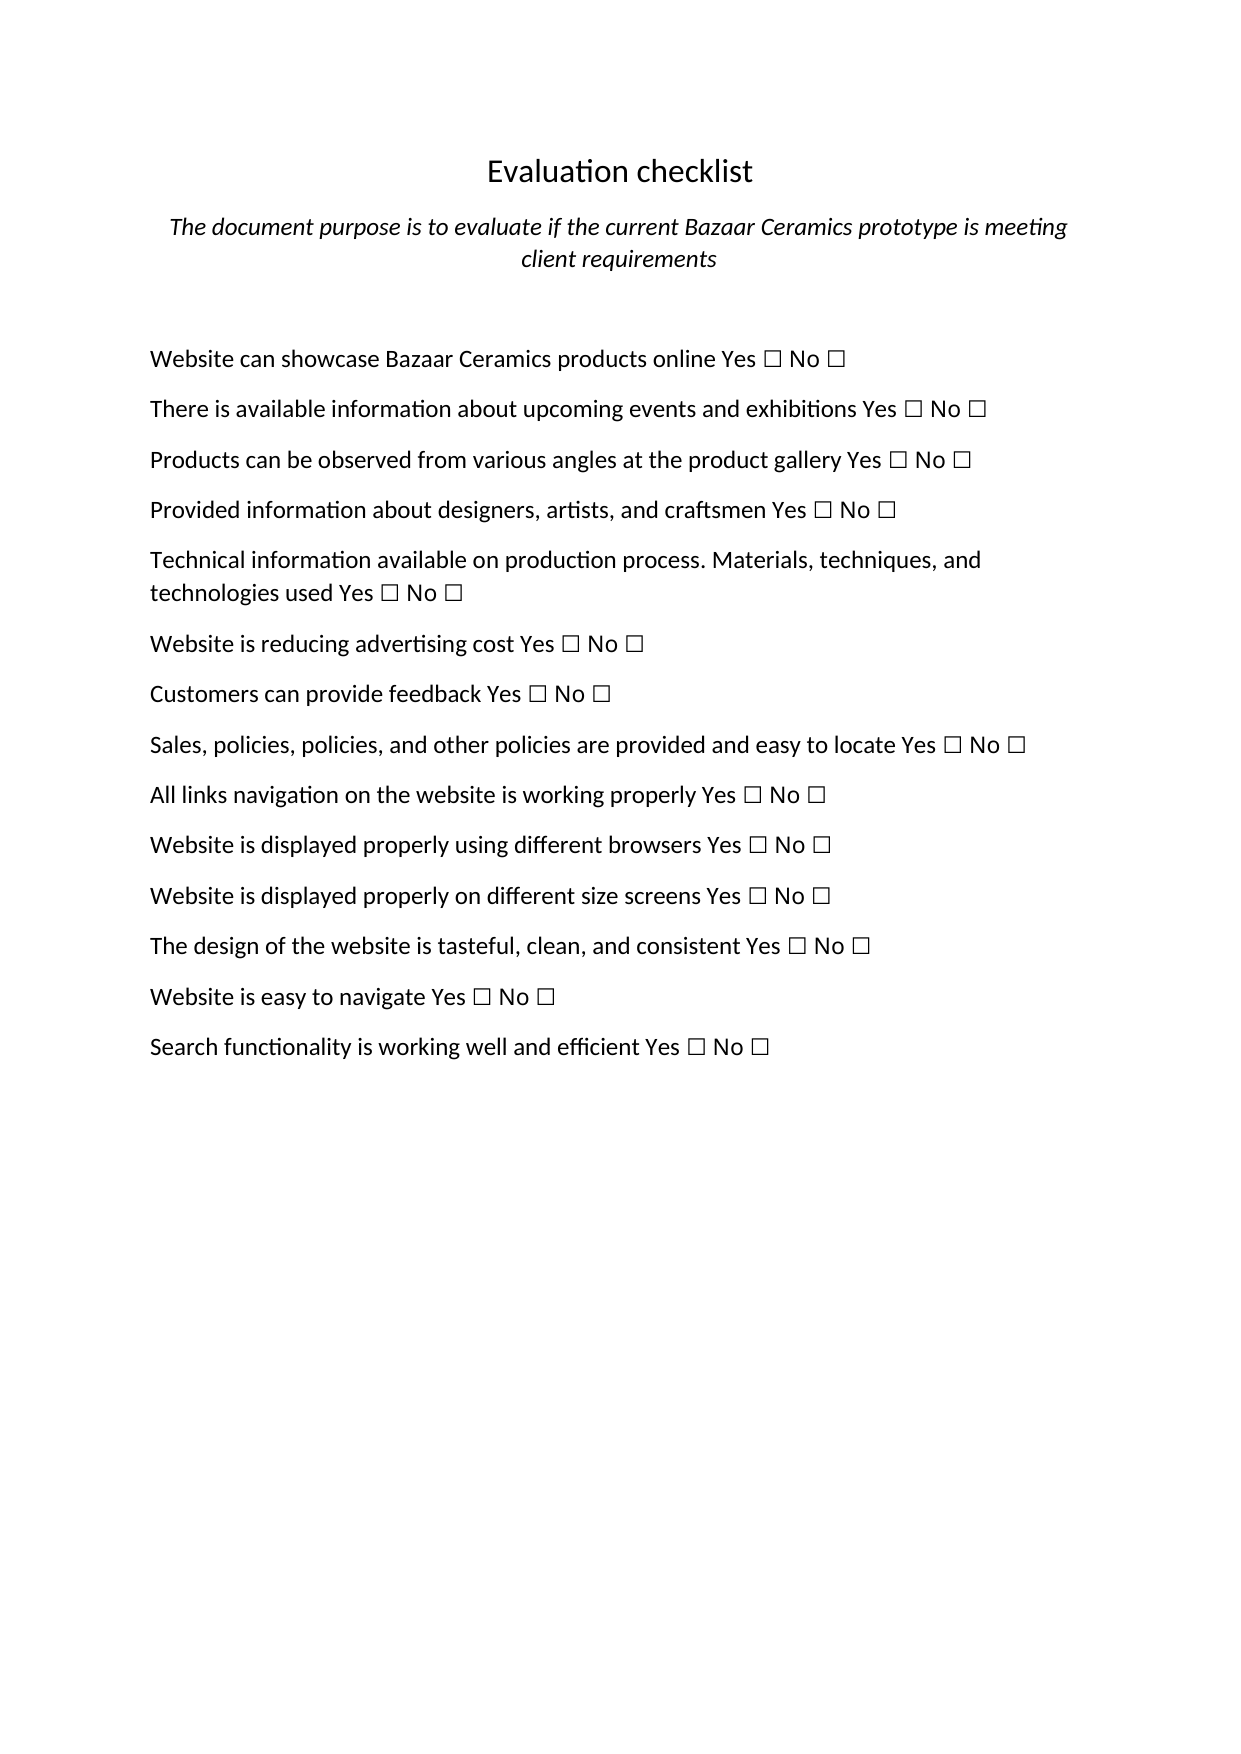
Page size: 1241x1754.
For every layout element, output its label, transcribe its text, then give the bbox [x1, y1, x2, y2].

text Evaluation checklist [150, 150, 1090, 191]
text Technical information available on production process. Materials, techniques, and technologies used Yes ☐ No ☐ [150, 544, 1090, 609]
text Sales, policies, policies, and other policies are provided and easy to locate Yes ☐ No ☐ [150, 729, 1090, 760]
text All links navigation on the website is working properly Yes ☐ No ☐ [150, 779, 1090, 810]
text Products can be observed from various angles at the product gallery Yes ☐ No ☐ [150, 443, 1090, 475]
text Customers can provide feedback Yes ☐ No ☐ [150, 678, 1090, 709]
text The document purpose is to evaluate if the current Bazaar Ceramics prototype is meeting client requirements [150, 211, 1090, 274]
text There is available information about upcoming events and exhibitions Yes ☐ No ☐ [150, 393, 1090, 424]
text Website is easy to navigate Yes ☐ No ☐ [150, 981, 1090, 1012]
text Provided information about designers, artists, and craftsmen Yes ☐ No ☐ [150, 494, 1090, 525]
text The design of the website is tasteful, clean, and consistent Yes ☐ No ☐ [150, 930, 1090, 962]
text Website is reducing advertising cost Yes ☐ No ☐ [150, 628, 1090, 659]
text Search functionality is working well and efficient Yes ☐ No ☐ [150, 1031, 1090, 1062]
text Website is displayed properly on different size screens Yes ☐ No ☐ [150, 880, 1090, 911]
text Website is displayed properly using different browsers Yes ☐ No ☐ [150, 829, 1090, 861]
text Website can showcase Bazaar Ceramics products online Yes ☐ No ☐ [150, 343, 1090, 374]
